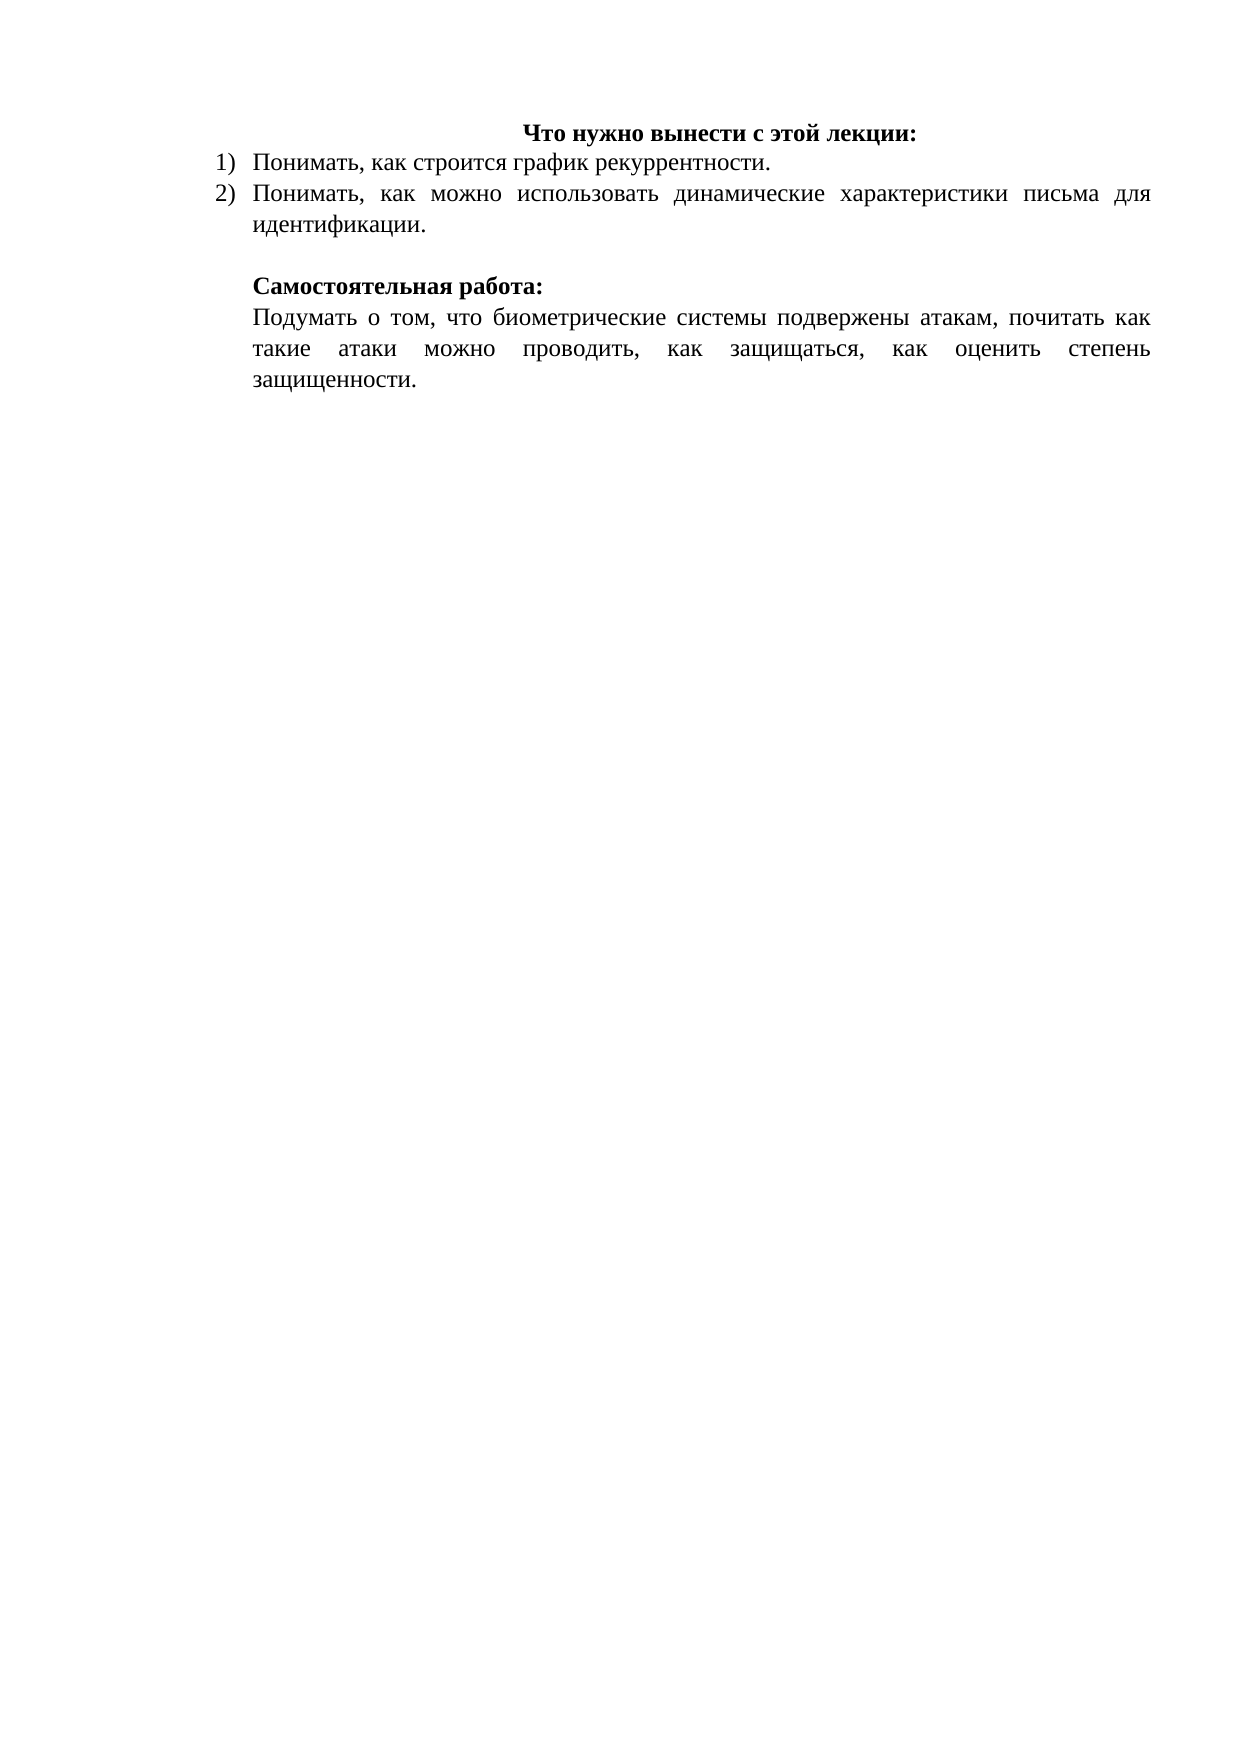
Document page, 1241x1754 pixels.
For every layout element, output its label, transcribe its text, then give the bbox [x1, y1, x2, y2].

list Понимать, как можно использовать динамические характеристики письма для идентификации. [215, 178, 1152, 238]
list Понимать, как строится график рекуррентности. [215, 147, 1152, 176]
list Подумать о том, что биометрические системы подвержены атакам, почитать как такие атаки можно проводить, как защищаться, как оценить степень защищенности. [252, 302, 1152, 393]
subtitle Что нужно вынести с этой лекции: [288, 118, 1152, 147]
list Самостоятельная работа: [252, 271, 1152, 300]
